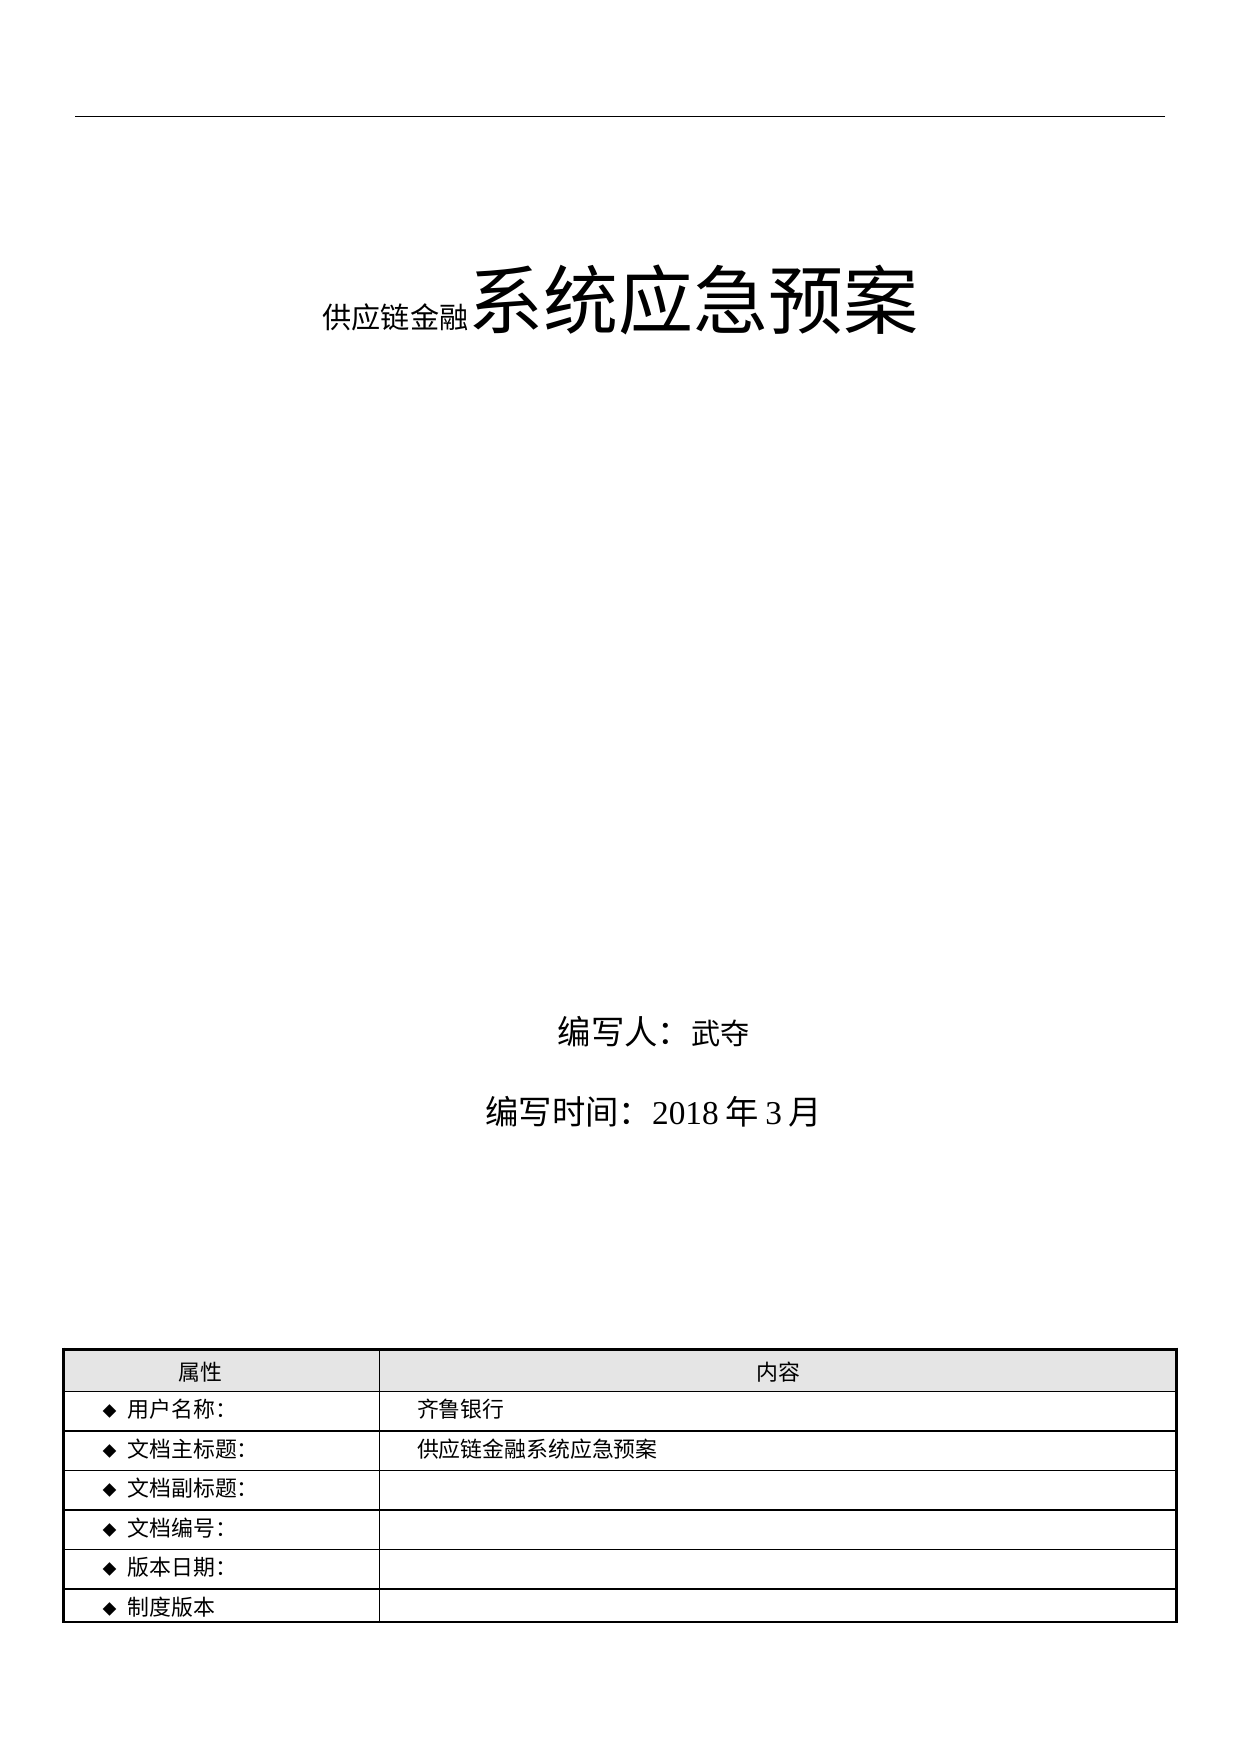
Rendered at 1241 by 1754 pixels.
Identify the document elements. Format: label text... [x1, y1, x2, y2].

table_cell 供应链金融系统应急预案 [380, 1432, 1175, 1469]
table_cell [380, 1590, 1175, 1621]
table_cell 文档主标题： [65, 1432, 379, 1469]
table_cell 用户名称： [65, 1392, 379, 1430]
text 编写人：武夺 [75, 991, 1165, 1070]
table_cell [380, 1471, 1175, 1509]
text 编写时间：2018年3月 [75, 1070, 1165, 1149]
table_header 内容 [380, 1351, 1175, 1391]
table_cell [380, 1511, 1175, 1548]
table_cell [380, 1550, 1175, 1588]
table_cell 文档编号： [65, 1511, 379, 1548]
text 供应链金融系统应急预案 [75, 236, 1165, 356]
table_cell 制度版本 [65, 1590, 379, 1621]
table_header 属性 [65, 1351, 379, 1391]
table_cell 文档副标题： [65, 1471, 379, 1509]
table_cell 齐鲁银行 [380, 1392, 1175, 1430]
table_cell 版本日期： [65, 1550, 379, 1588]
